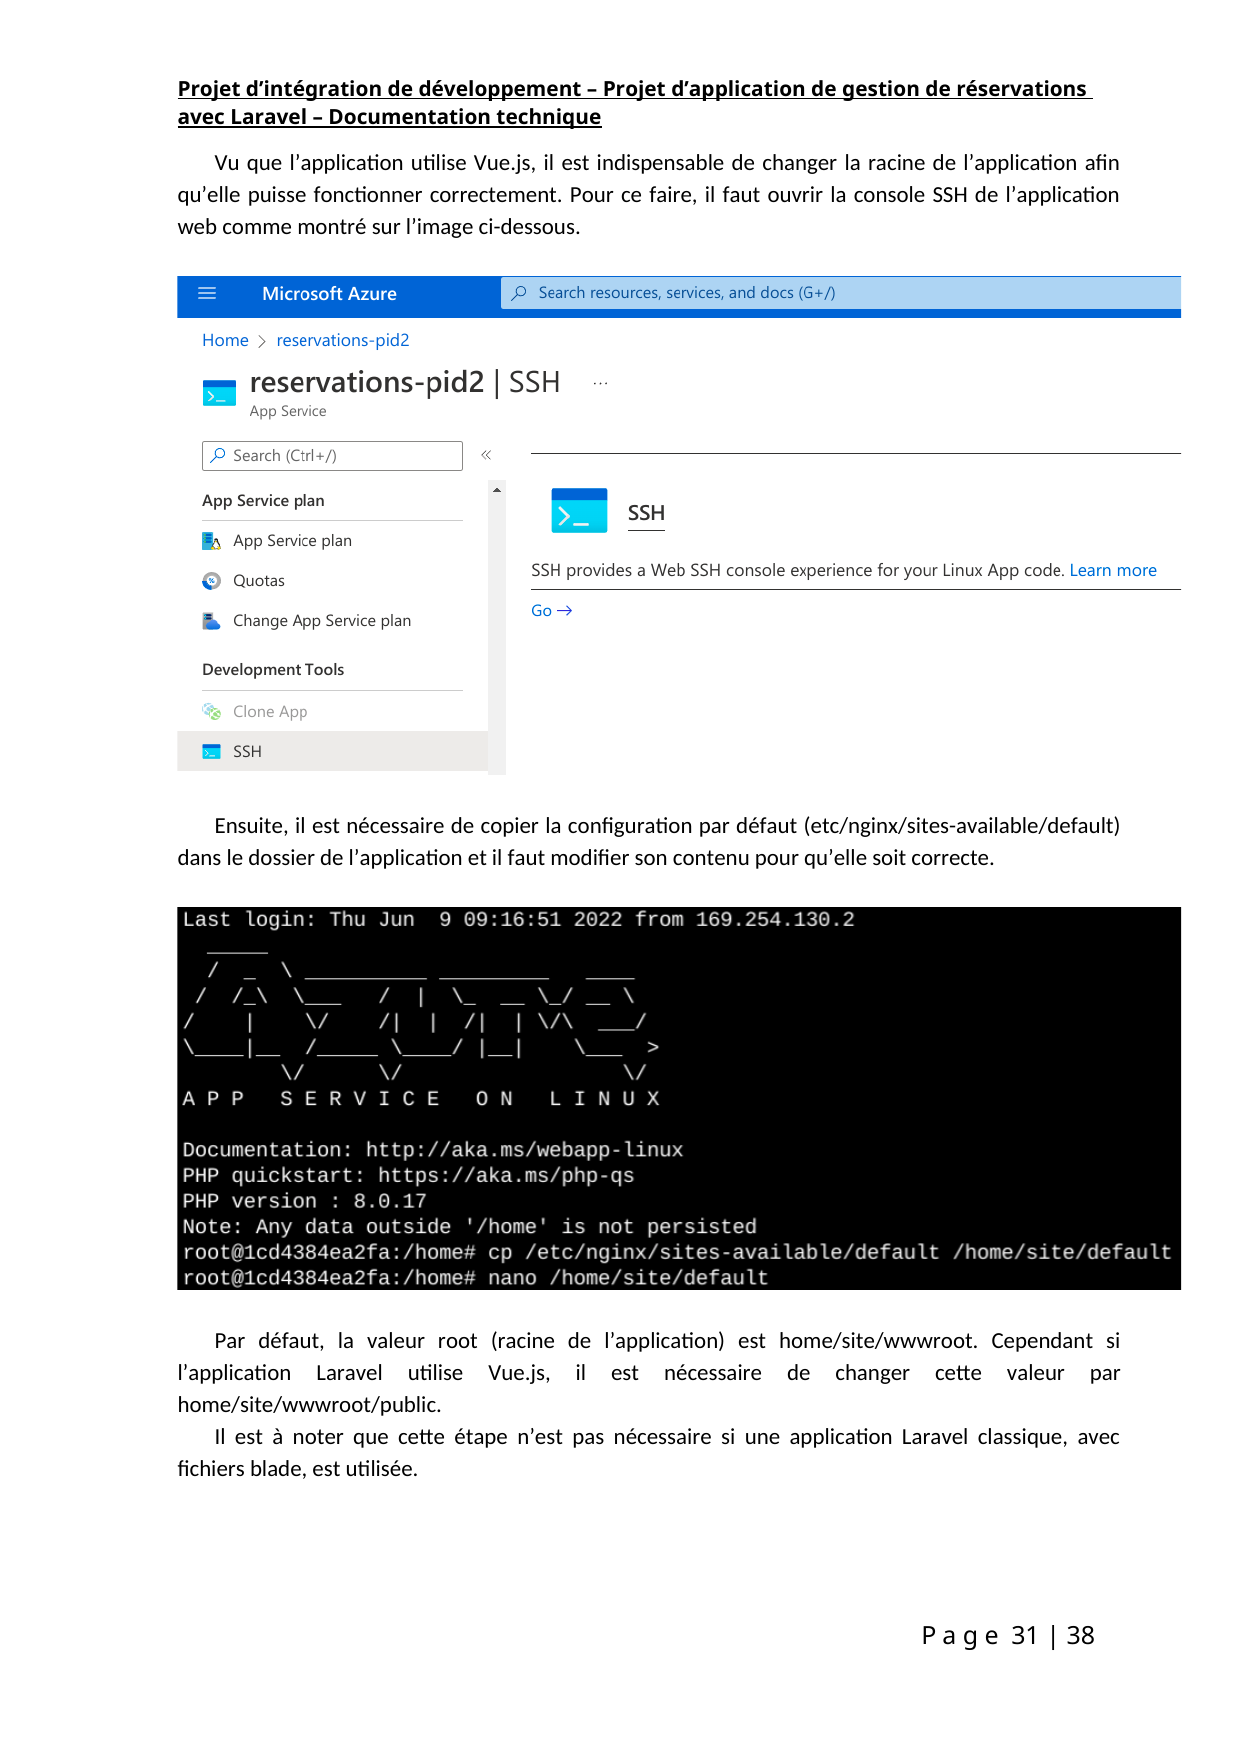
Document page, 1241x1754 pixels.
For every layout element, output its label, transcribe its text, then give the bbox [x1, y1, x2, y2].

text Ensuite, il est nécessaire de copier la configuration par défaut (etc/nginx/sites-available/default) dans le dossier de l’application et il faut modifier son contenu pour qu’elle soit correcte. [177, 811, 1122, 871]
text Vu que l’application utilise Vue.js, il est indispensable de changer la racine de l’application afin qu’elle puisse fonctionner correctement. Pour ce faire, il faut ouvrir la console SSH de l’application web comme montré sur l’image ci-dessous. [177, 148, 1122, 240]
picture [177, 907, 1182, 1290]
text Par défaut, la valeur root (racine de l’application) est home/site/wwwroot. Cependant si l’application Laravel utilise Vue.js, il est nécessaire de changer cette valeur par home/site/wwwroot/public. [177, 1326, 1122, 1418]
picture [177, 276, 1182, 775]
text Il est à noter que cette étape n’est pas nécessaire si une application Laravel classique, avec fichiers blade, est utilisée. [177, 1422, 1122, 1482]
